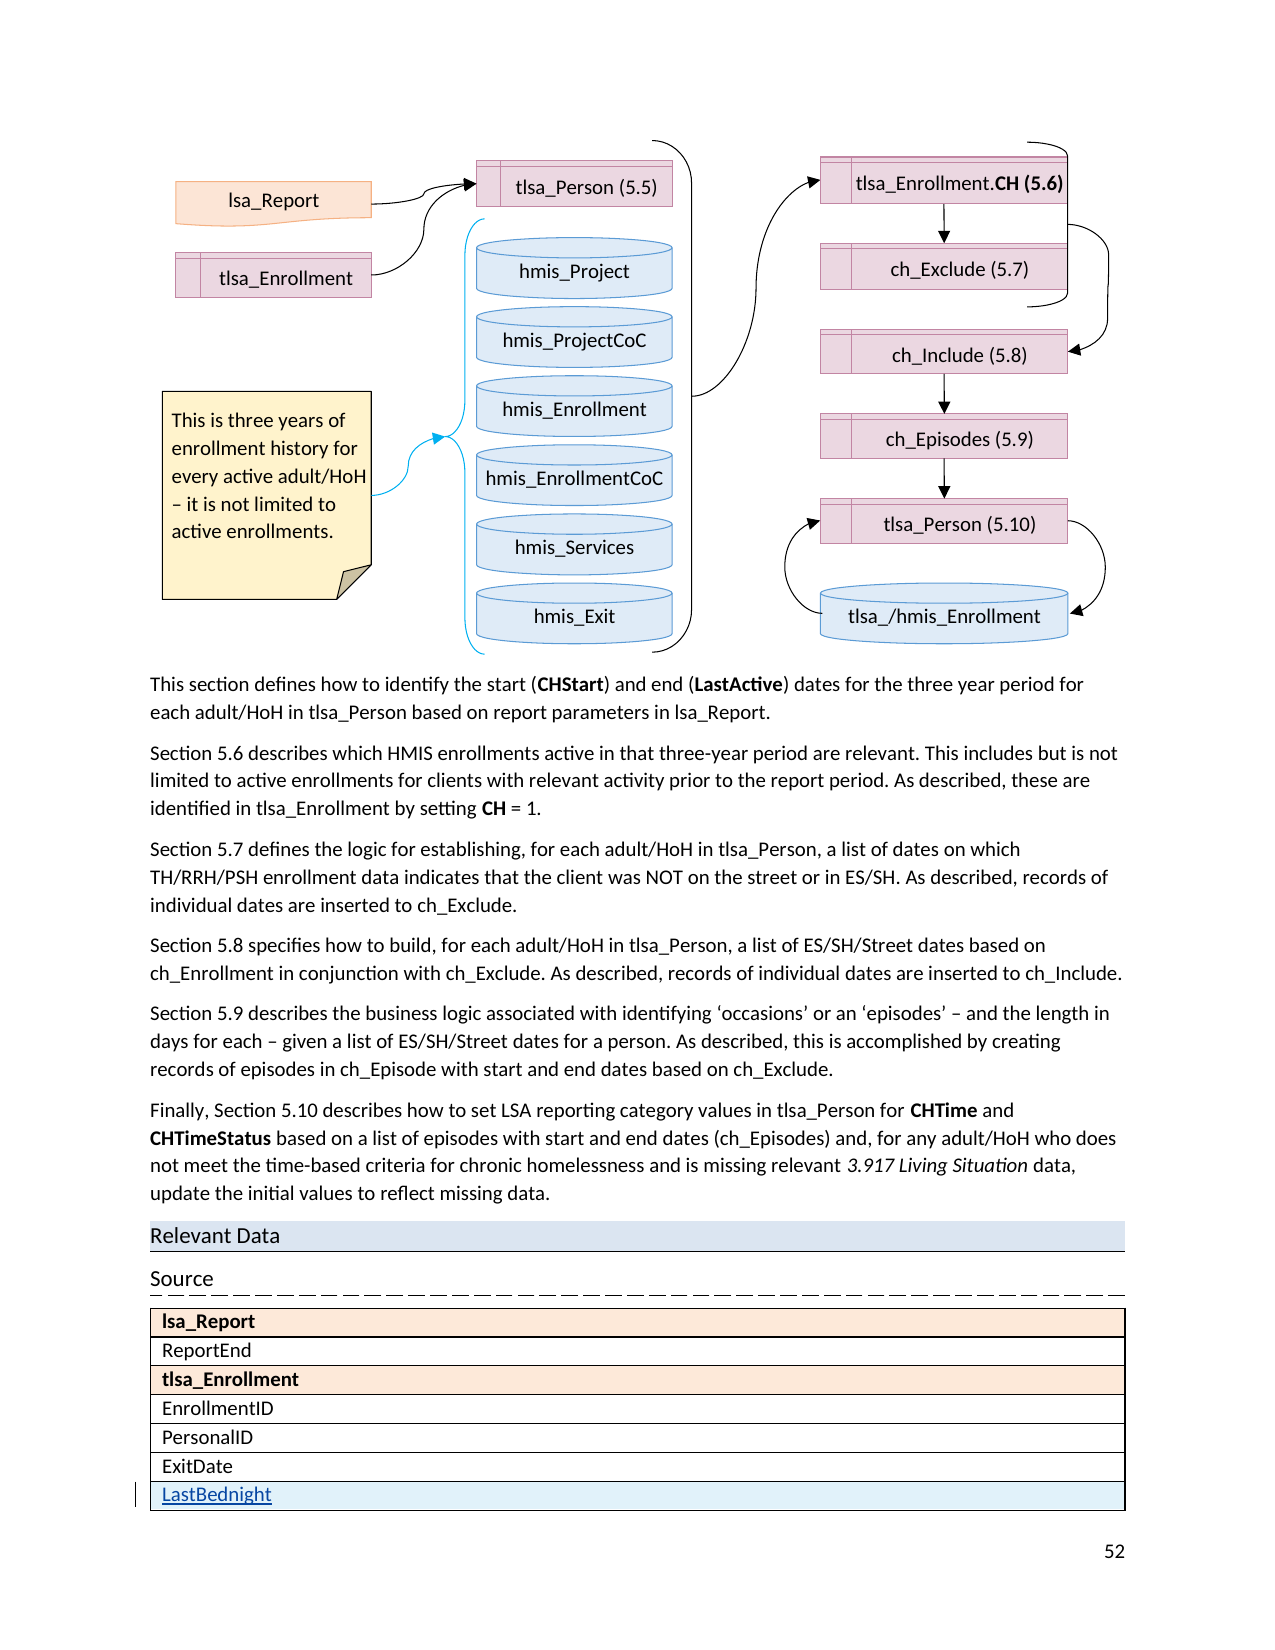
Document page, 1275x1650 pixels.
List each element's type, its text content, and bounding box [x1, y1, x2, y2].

text Section 5.9 describes the business logic associated with identifying ‘occasions’ or an ‘episodes’ – and the length in days for each – given a list of ES/SH/Street dates for a person. As described, this is accomplished by creating records of episodes in ch_Episode with start and end dates based on ch_Exclude. [150, 1001, 1125, 1082]
subtitle Source [150, 1264, 1125, 1296]
text Section 5.8 specifies how to build, for each adult/HoH in tlsa_Person, a list of ES/SH/Street dates based on ch_Enrollment in conjunction with ch_Exclude. As described, records of individual dates are inserted to ch_Include. [150, 932, 1125, 986]
subtitle Relevant Data [150, 1221, 1125, 1251]
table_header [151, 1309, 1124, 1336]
text Section 5.7 defines the logic for establishing, for each adult/HoH in tlsa_Person, a list of dates on which TH/RRH/PSH enrollment data indicates that the client was NOT on the street or in ES/SH. As described, records of individual dates are inserted to ch_Exclude. [150, 836, 1125, 917]
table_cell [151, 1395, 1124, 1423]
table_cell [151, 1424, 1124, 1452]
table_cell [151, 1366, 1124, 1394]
text This section defines how to identify the start (CHStart) and end (LastActive) dates for the three year period for each adult/HoH in tlsa_Person based on report parameters in lsa_Report. [150, 671, 1125, 725]
text Finally, Section 5.10 describes how to set LSA reporting category values in tlsa_Person for CHTime and CHTimeStatus based on a list of episodes with start and end dates (ch_Episodes) and, for any adult/HoH who does not meet the time-based criteria for chronic homelessness and is missing relevant 3.917 Living Situation data, update the initial values to reflect missing data. [150, 1097, 1125, 1206]
text Section 5.6 describes which HMIS enrollments active in that three-year period are relevant. This includes but is not limited to active enrollments for clients with relevant activity prior to the report period. As described, these are identified in tlsa_Enrollment by setting CH = 1. [150, 740, 1125, 821]
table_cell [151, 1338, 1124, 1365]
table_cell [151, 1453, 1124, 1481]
